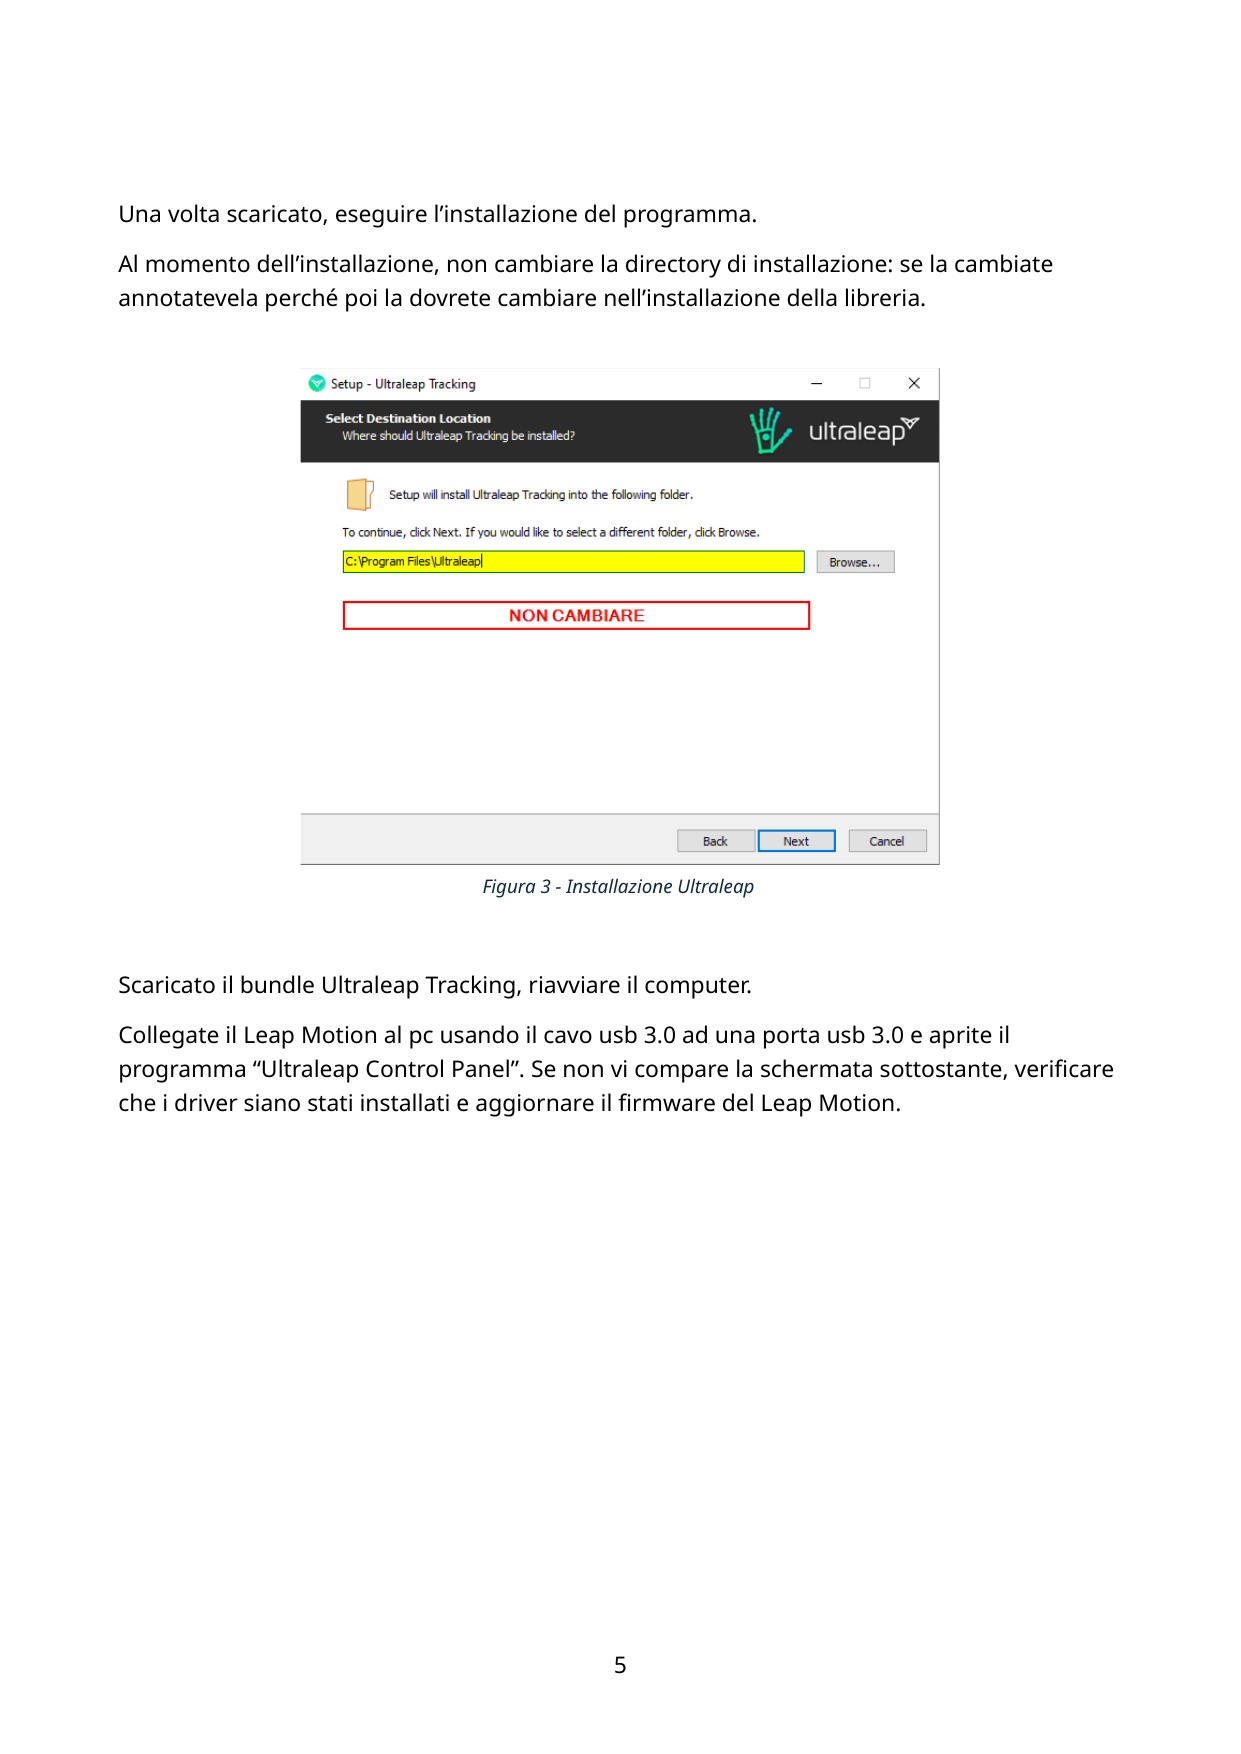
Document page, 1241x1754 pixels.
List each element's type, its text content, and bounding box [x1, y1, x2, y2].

picture [300, 368, 940, 865]
text Al momento dell’installazione, non cambiare la directory di installazione: se la cambiate annotatevela perché poi la dovrete cambiare nell’installazione della libreria. [118, 248, 1122, 313]
text Collegate il Leap Motion al pc usando il cavo usb 3.0 ad una porta usb 3.0 e aprite il programma “Ultraleap Control Panel”. Se non vi compare la schermata sottostante, verificare che i driver siano stati installati e aggiornare il firmware del Leap Motion. [118, 1019, 1122, 1118]
text Una volta scaricato, eseguire l’installazione del programma. [118, 198, 1122, 229]
text Scaricato il bundle Ultraleap Tracking, riavviare il computer. [118, 969, 1122, 1000]
